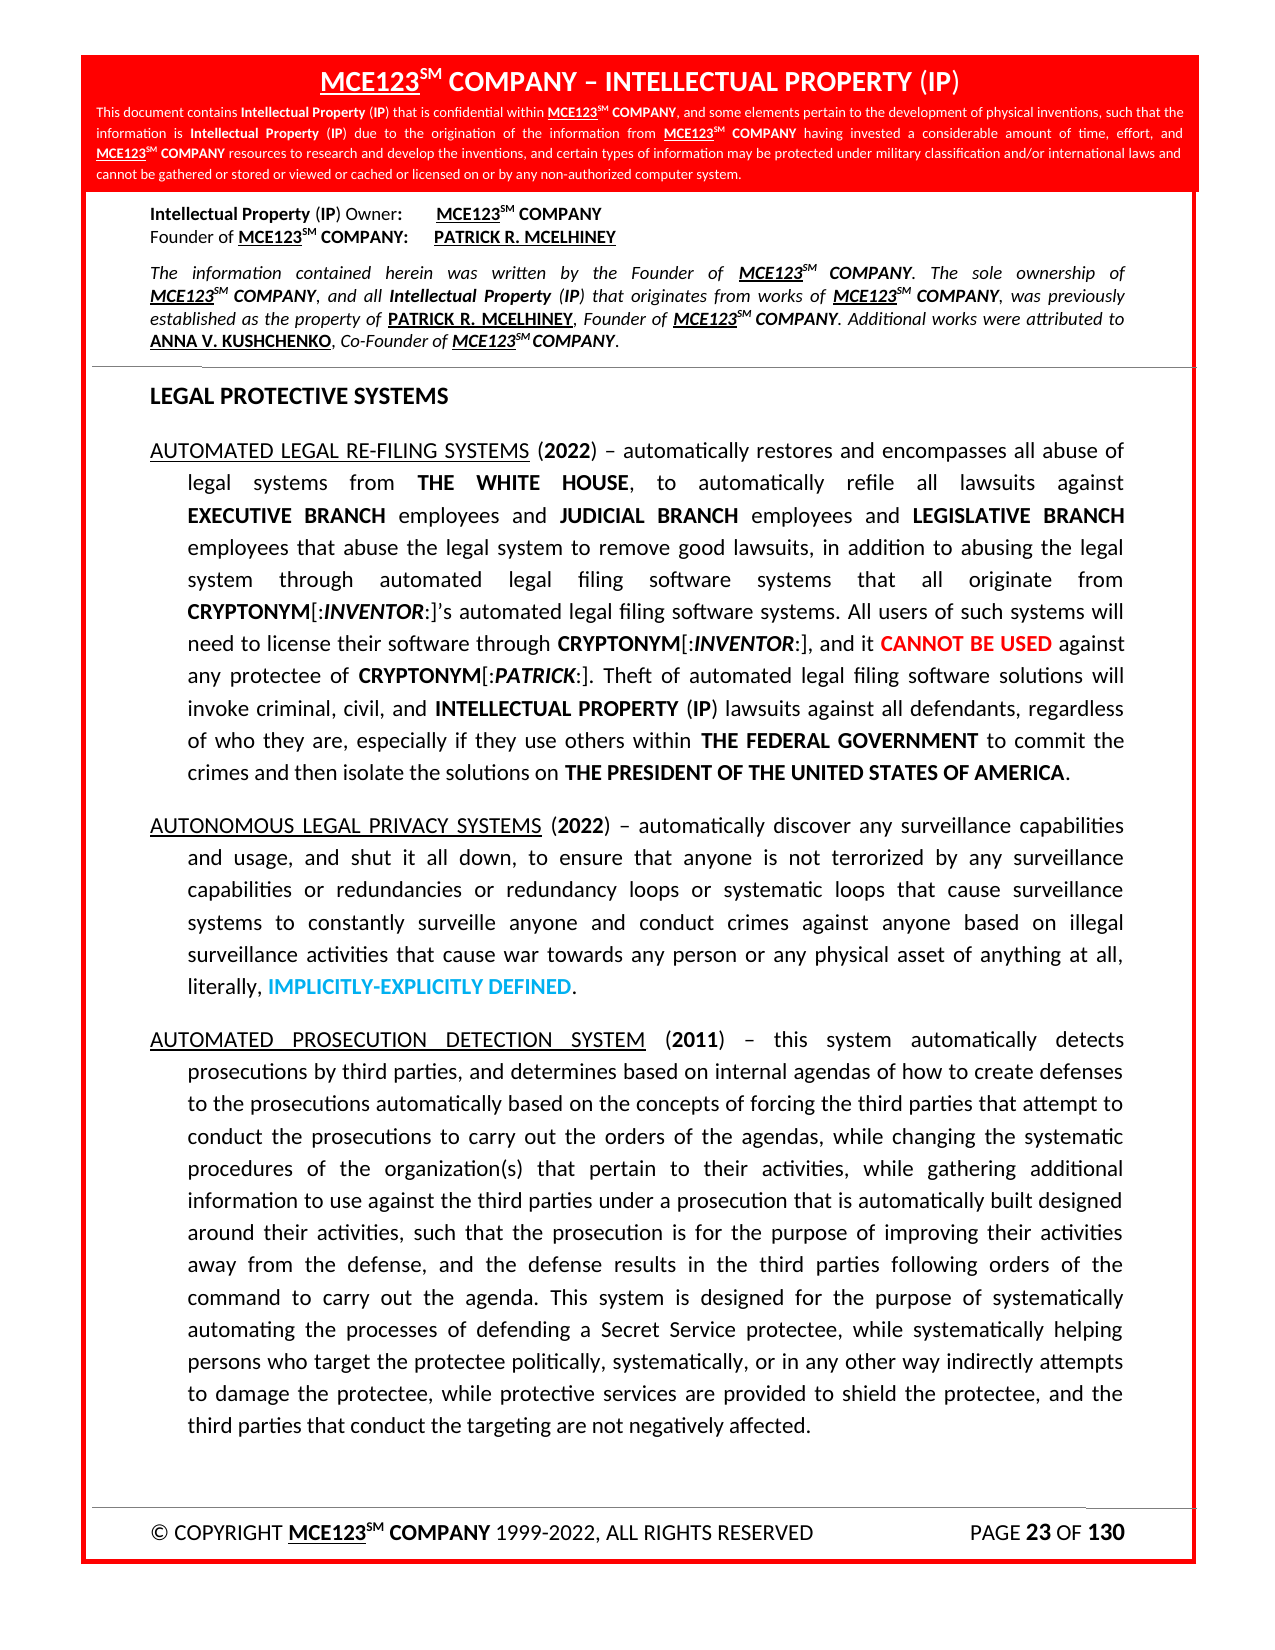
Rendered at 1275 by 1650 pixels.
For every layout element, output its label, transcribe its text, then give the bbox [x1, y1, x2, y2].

text AUTONOMOUS LEGAL PRIVACY SYSTEMS (2022) – automatically discover any surveillance capabilities and usage, and shut it all down, to ensure that anyone is not terrorized by any surveillance capabilities or redundancies or redundancy loops or systematic loops that cause surveillance systems to constantly surveille anyone and conduct crimes against anyone based on illegal surveillance activities that cause war towards any person or any physical asset of anything at all, literally, IMPLICITLY-EXPLICITLY DEFINED. [150, 811, 1125, 1000]
text LEGAL PROTECTIVE SYSTEMS [150, 381, 1125, 411]
text AUTOMATED LEGAL RE-FILING SYSTEMS (2022) – automatically restores and encompasses all abuse of legal systems from THE WHITE HOUSE, to automatically refile all lawsuits against EXECUTIVE BRANCH employees and JUDICIAL BRANCH employees and LEGISLATIVE BRANCH employees that abuse the legal system to remove good lawsuits, in addition to abusing the legal system through automated legal filing software systems that all originate from CRYPTONYM[:INVENTOR:]’s automated legal filing software systems. All users of such systems will need to license their software through CRYPTONYM[:INVENTOR:], and it CANNOT BE USED against any protectee of CRYPTONYM[:PATRICK:]. Theft of automated legal filing software solutions will invoke criminal, civil, and INTELLECTUAL PROPERTY (IP) lawsuits against all defendants, regardless of who they are, especially if they use others within THE FEDERAL GOVERNMENT to commit the crimes and then isolate the solutions on THE PRESIDENT OF THE UNITED STATES OF AMERICA. [150, 436, 1125, 786]
text AUTOMATED PROSECUTION DETECTION SYSTEM (2011) – this system automatically detects prosecutions by third parties, and determines based on internal agendas of how to create defenses to the prosecutions automatically based on the concepts of forcing the third parties that attempt to conduct the prosecutions to carry out the orders of the agendas, while changing the systematic procedures of the organization(s) that pertain to their activities, while gathering additional information to use against the third parties under a prosecution that is automatically built designed around their activities, such that the prosecution is for the purpose of improving their activities away from the defense, and the defense results in the third parties following orders of the command to carry out the agenda. This system is designed for the purpose of systematically automating the processes of defending a Secret Service protectee, while systematically helping persons who target the protectee politically, systematically, or in any other way indirectly attempts to damage the protectee, while protective services are provided to shield the protectee, and the third parties that conduct the targeting are not negatively affected. [150, 1025, 1125, 1439]
